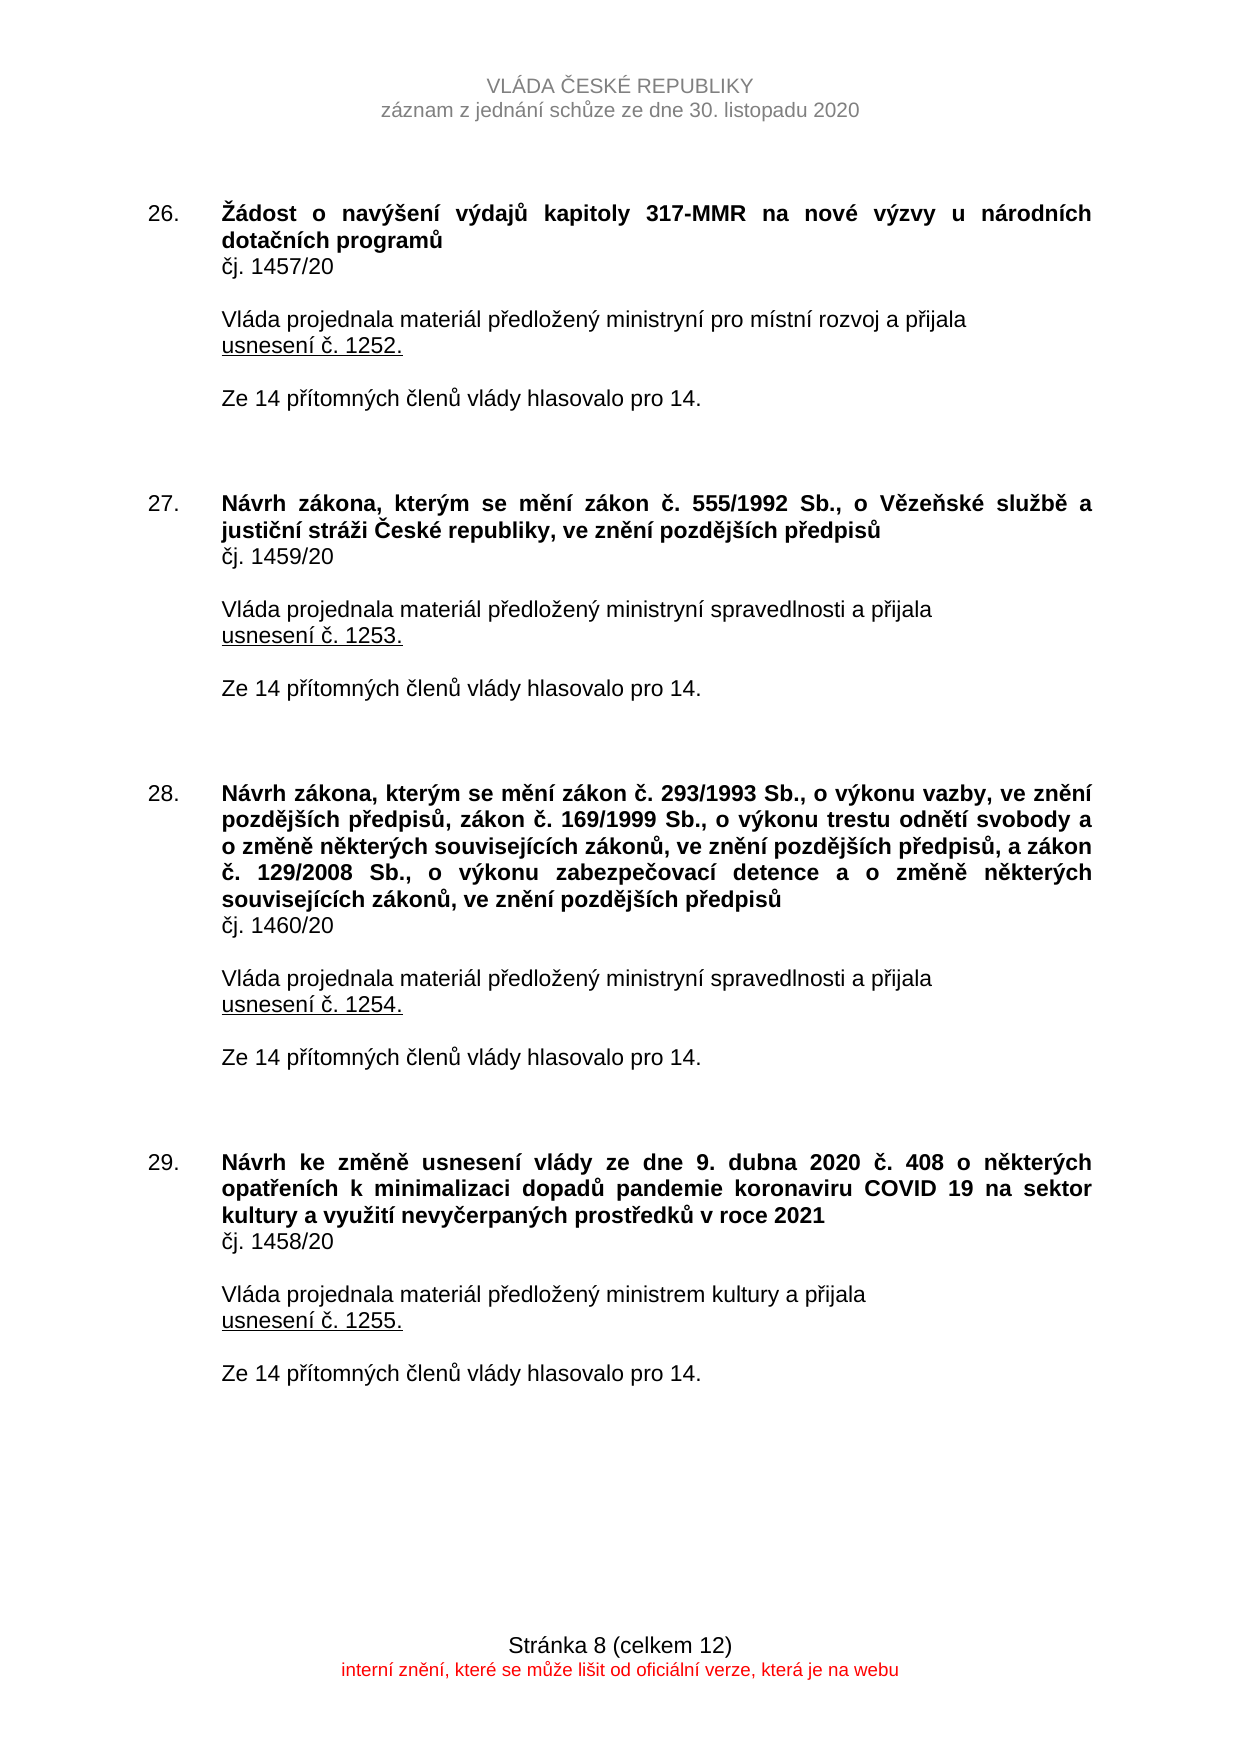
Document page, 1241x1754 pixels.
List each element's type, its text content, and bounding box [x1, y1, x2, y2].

text čj. 1458/20 [148, 1228, 1093, 1254]
text čj. 1459/20 [148, 543, 1093, 569]
text 26. Žádost o navýšení výdajů kapitoly 317-MMR na nové výzvy u národních dotačních programů [148, 200, 1093, 253]
text Vláda projednala materiál předložený ministryní spravedlnosti a přijala [148, 596, 1093, 622]
text usnesení č. 1255. [148, 1307, 1093, 1333]
text čj. 1460/20 [148, 912, 1093, 938]
text Vláda projednala materiál předložený ministryní pro místní rozvoj a přijala [148, 306, 1093, 332]
text Ze 14 přítomných členů vlády hlasovalo pro 14. [148, 1360, 1093, 1386]
text čj. 1457/20 [148, 253, 1093, 279]
text usnesení č. 1253. [148, 622, 1093, 648]
text Vláda projednala materiál předložený ministrem kultury a přijala [148, 1281, 1093, 1307]
text 29. Návrh ke změně usnesení vlády ze dne 9. dubna 2020 č. 408 o některých opatřeních k minimalizaci dopadů pandemie koronaviru COVID 19 na sektor kultury a využití nevyčerpaných prostředků v roce 2021 [148, 1149, 1093, 1228]
text usnesení č. 1252. [148, 332, 1093, 358]
text Ze 14 přítomných členů vlády hlasovalo pro 14. [148, 1044, 1093, 1070]
text usnesení č. 1254. [148, 991, 1093, 1017]
text Ze 14 přítomných členů vlády hlasovalo pro 14. [148, 385, 1093, 411]
text 28. Návrh zákona, kterým se mění zákon č. 293/1993 Sb., o výkonu vazby, ve znění pozdějších předpisů, zákon č. 169/1999 Sb., o výkonu trestu odnětí svobody a o změně některých souvisejících zákonů, ve znění pozdějších předpisů, a zákon č. 129/2008 Sb., o výkonu zabezpečovací detence a o změně některých souvisejících zákonů, ve znění pozdějších předpisů [148, 780, 1093, 912]
text Vláda projednala materiál předložený ministryní spravedlnosti a přijala [148, 964, 1093, 991]
text Ze 14 přítomných členů vlády hlasovalo pro 14. [148, 675, 1093, 701]
text 27. Návrh zákona, kterým se mění zákon č. 555/1992 Sb., o Vězeňské službě a justiční stráži České republiky, ve znění pozdějších předpisů [148, 490, 1093, 543]
